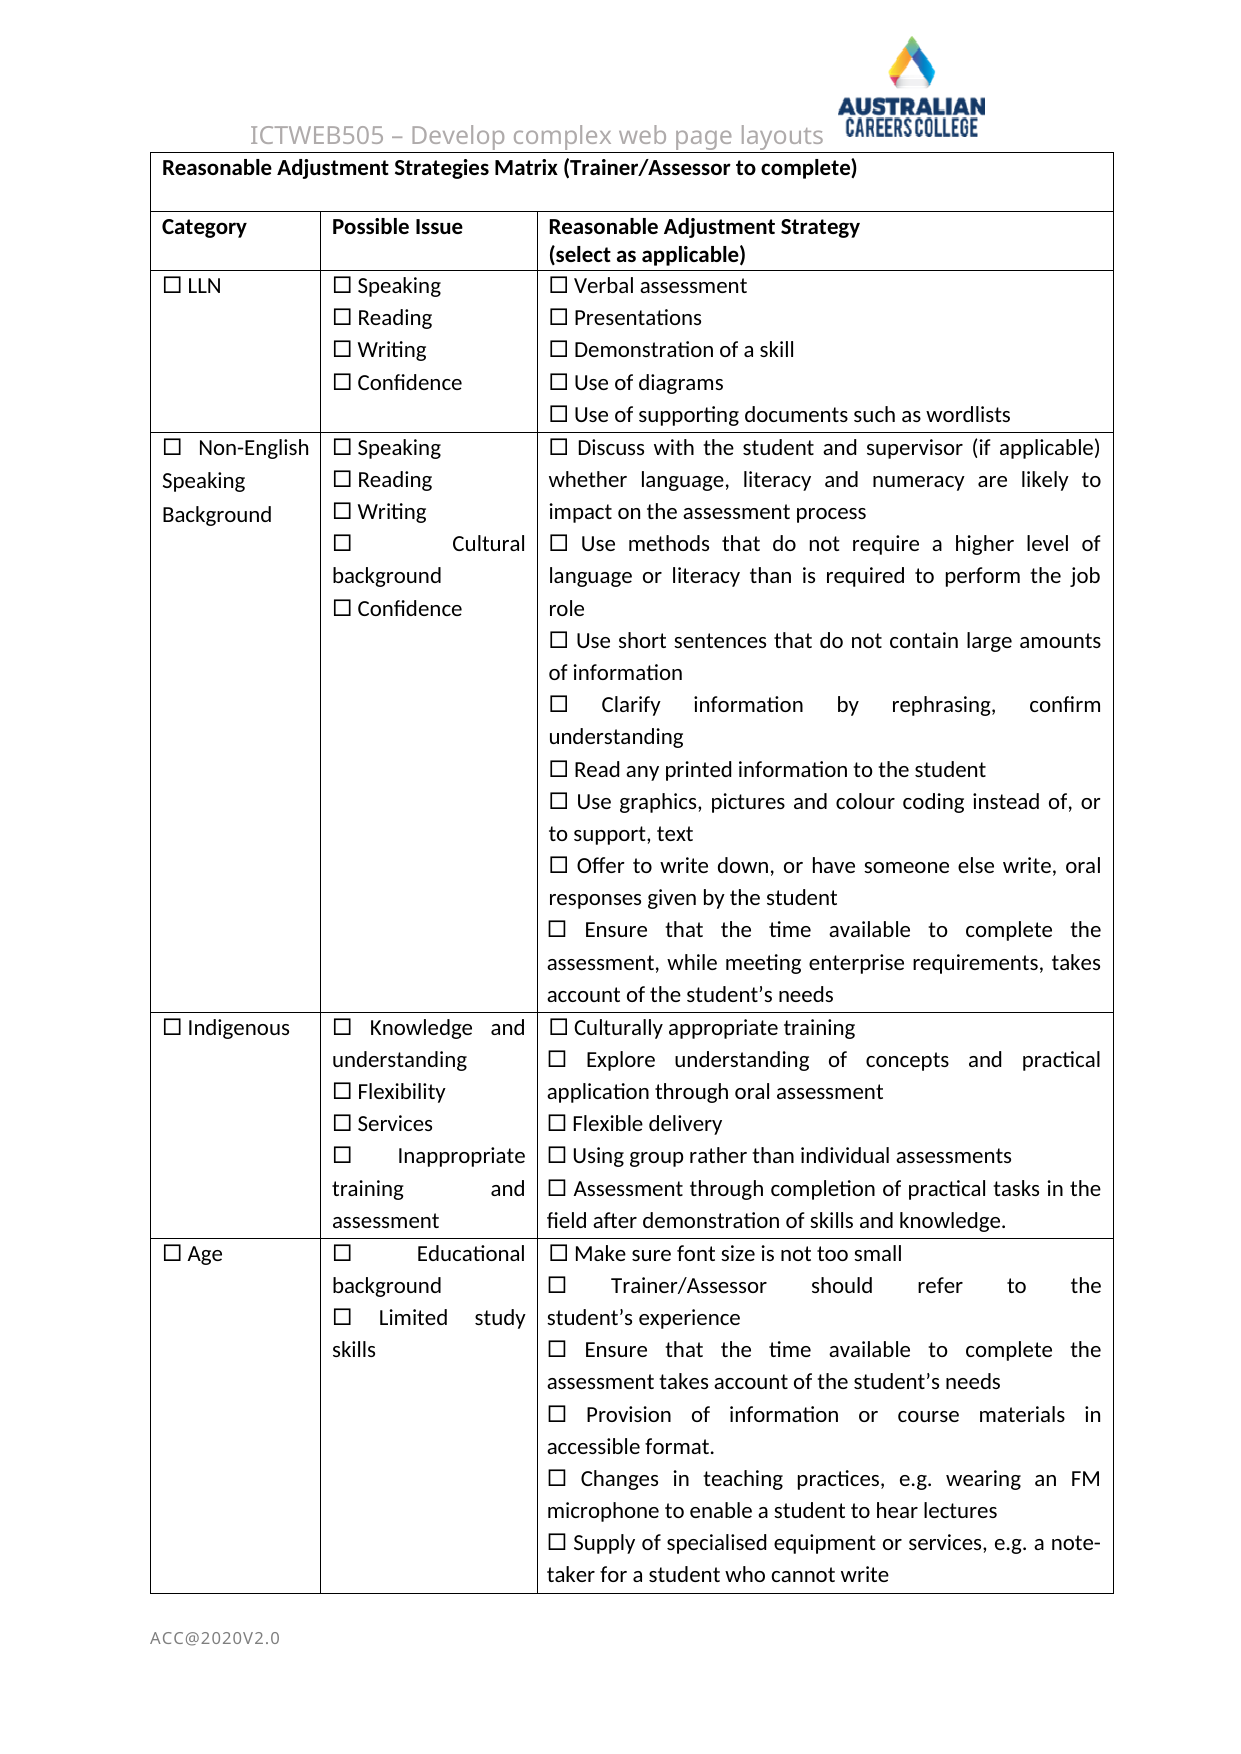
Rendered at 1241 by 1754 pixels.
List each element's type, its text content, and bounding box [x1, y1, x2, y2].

table_cell Non-English Speaking Background [151, 433, 320, 1012]
table_cell Discuss with the student and supervisor (if applicable) whether language, literacy and numeracy are likely to impact on the assessment process Use methods that do not require a higher level of language or literacy than is required to perform the job role Use short sentences that do not contain large amounts of information Clarify information by rephrasing, confirm understanding Read any printed information to the student Use graphics, pictures and colour coding instead of, or to support, text Offer to write down, or have someone else write, oral responses given by the student Ensure that the time available to complete the assessment, while meeting enterprise requirements, takes account of the student’s needs [538, 433, 1113, 1012]
table_cell Culturally appropriate training Explore understanding of concepts and practical application through oral assessment Flexible delivery Using group rather than individual assessments Assessment through completion of practical tasks in the field after demonstration of skills and knowledge. [538, 1013, 1113, 1238]
table_cell Category [151, 212, 320, 270]
table_cell LLN [151, 271, 320, 432]
picture [831, 29, 991, 145]
table_cell Knowledge and understanding Flexibility Services Inappropriate training and assessment [321, 1013, 537, 1238]
table_cell Age [151, 1239, 320, 1592]
table_header Reasonable Adjustment Strategies Matrix (Trainer/Assessor to complete) [151, 153, 1113, 211]
table_cell Speaking Reading Writing Confidence [321, 271, 537, 432]
table_cell Educational background Limited study skills [321, 1239, 537, 1592]
table_cell Reasonable Adjustment Strategy (select as applicable) [538, 212, 1113, 270]
table_cell Speaking Reading Writing Cultural background Confidence [321, 433, 537, 1012]
table_cell Verbal assessment Presentations Demonstration of a skill Use of diagrams Use of supporting documents such as wordlists [538, 271, 1113, 432]
table_cell Indigenous [151, 1013, 320, 1238]
table_cell Possible Issue [321, 212, 537, 270]
